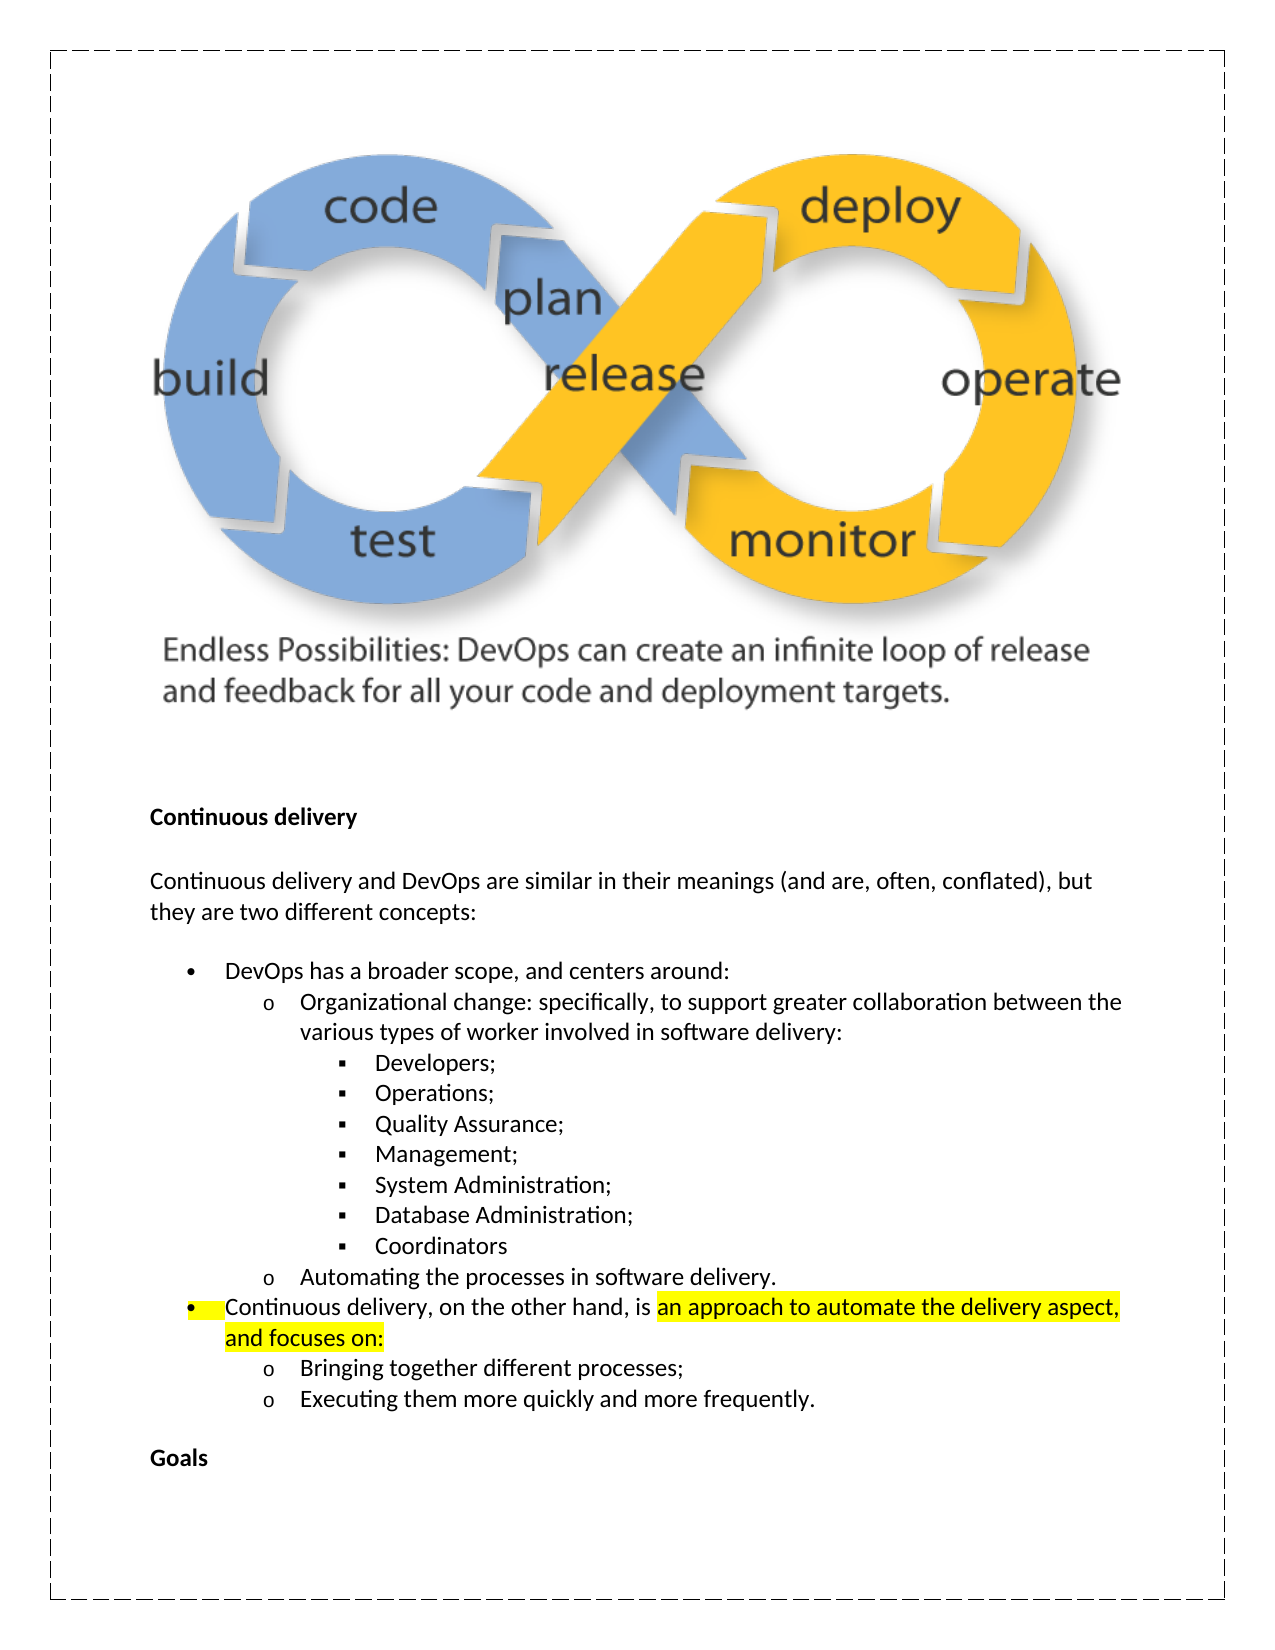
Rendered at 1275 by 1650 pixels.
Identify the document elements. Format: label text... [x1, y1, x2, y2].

list System Administration; [337, 1169, 1125, 1199]
list Automating the processes in software delivery. [262, 1261, 1125, 1291]
list Operations; [337, 1077, 1125, 1108]
picture [150, 150, 1125, 713]
list Developers; [337, 1047, 1125, 1077]
list Quality Assurance; [337, 1108, 1125, 1138]
list Bringing together different processes; [262, 1352, 1125, 1383]
list Management; [337, 1138, 1125, 1169]
list Continuous delivery, on the other hand, is an approach to automate the delivery aspect, and focuses on: [187, 1291, 1125, 1352]
list Organizational change: specifically, to support greater collaboration between the various types of worker involved in software delivery: [262, 986, 1125, 1047]
list Executing them more quickly and more frequently. [262, 1383, 1125, 1413]
list Coordinators [337, 1230, 1125, 1261]
list Database Administration; [337, 1199, 1125, 1230]
subtitle Continuous delivery [150, 801, 1125, 832]
text Continuous delivery and DevOps are similar in their meanings (and are, often, conflated), but they are two different concepts: [150, 865, 1125, 926]
list DevOps has a broader scope, and centers around: [187, 955, 1125, 986]
subtitle Goals [150, 1442, 1125, 1473]
